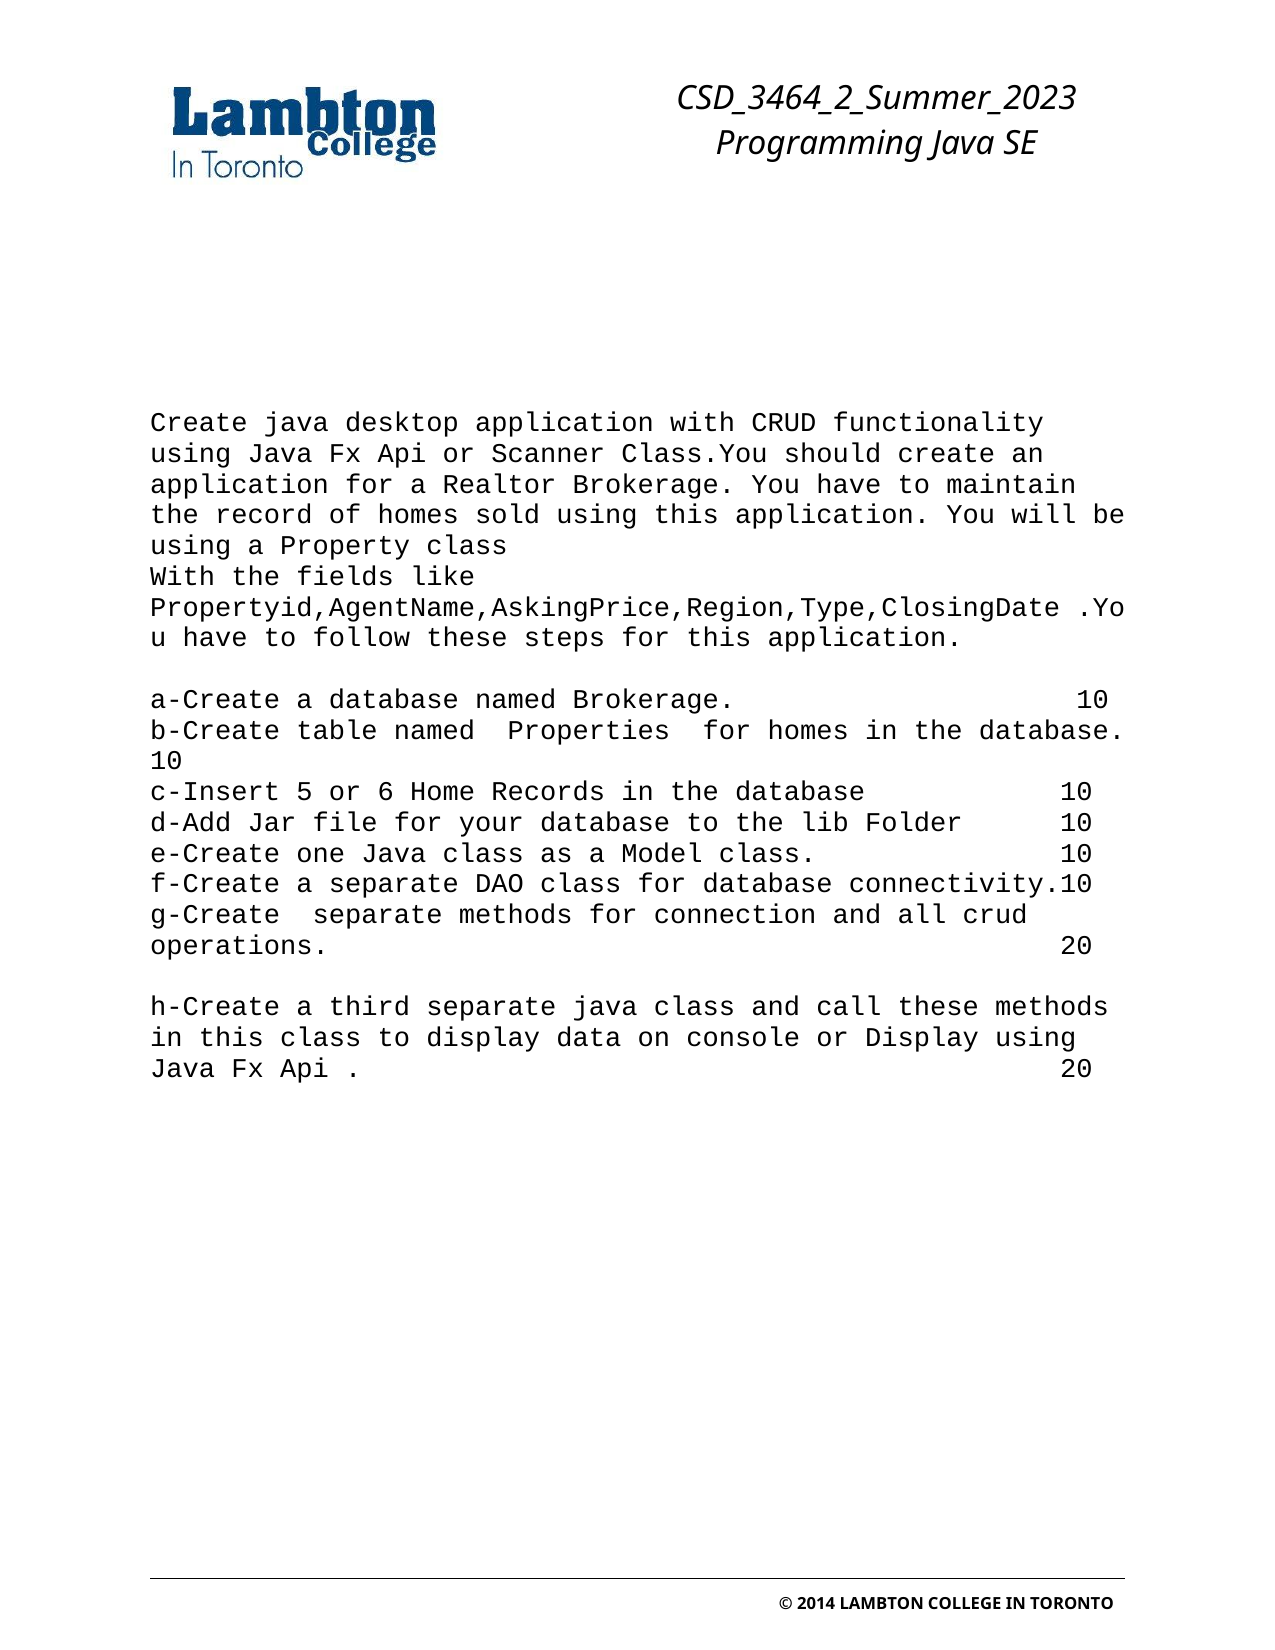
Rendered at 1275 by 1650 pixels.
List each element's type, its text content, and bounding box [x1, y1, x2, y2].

text Create java desktop application with CRUD functionality using Java Fx Api or Scanner Class.You should create an application for a Realtor Brokerage. You have to maintain the record of homes sold using this application. You will be using a Property class [150, 409, 1125, 563]
text h-Create a third separate java class and call these methods in this class to display data on console or Display using Java Fx Api . 20 [150, 993, 1125, 1085]
text f-Create a separate DAO class for database connectivity.10 [150, 870, 1125, 901]
text e-Create one Java class as a Model class. 10 [150, 839, 1125, 870]
text a-Create a database named Brokerage. 10 [150, 686, 1125, 716]
picture [161, 73, 448, 188]
text c-Insert 5 or 6 Home Records in the database 10 [150, 778, 1125, 809]
text With the fields like Propertyid,AgentName,AskingPrice,Region,Type,ClosingDate .You have to follow these steps for this application. [150, 563, 1125, 655]
text g-Create separate methods for connection and all crud operations. 20 [150, 901, 1125, 962]
text d-Add Jar file for your database to the lib Folder 10 [150, 809, 1125, 839]
text b-Create table named Properties for homes in the database. 10 [150, 716, 1125, 778]
